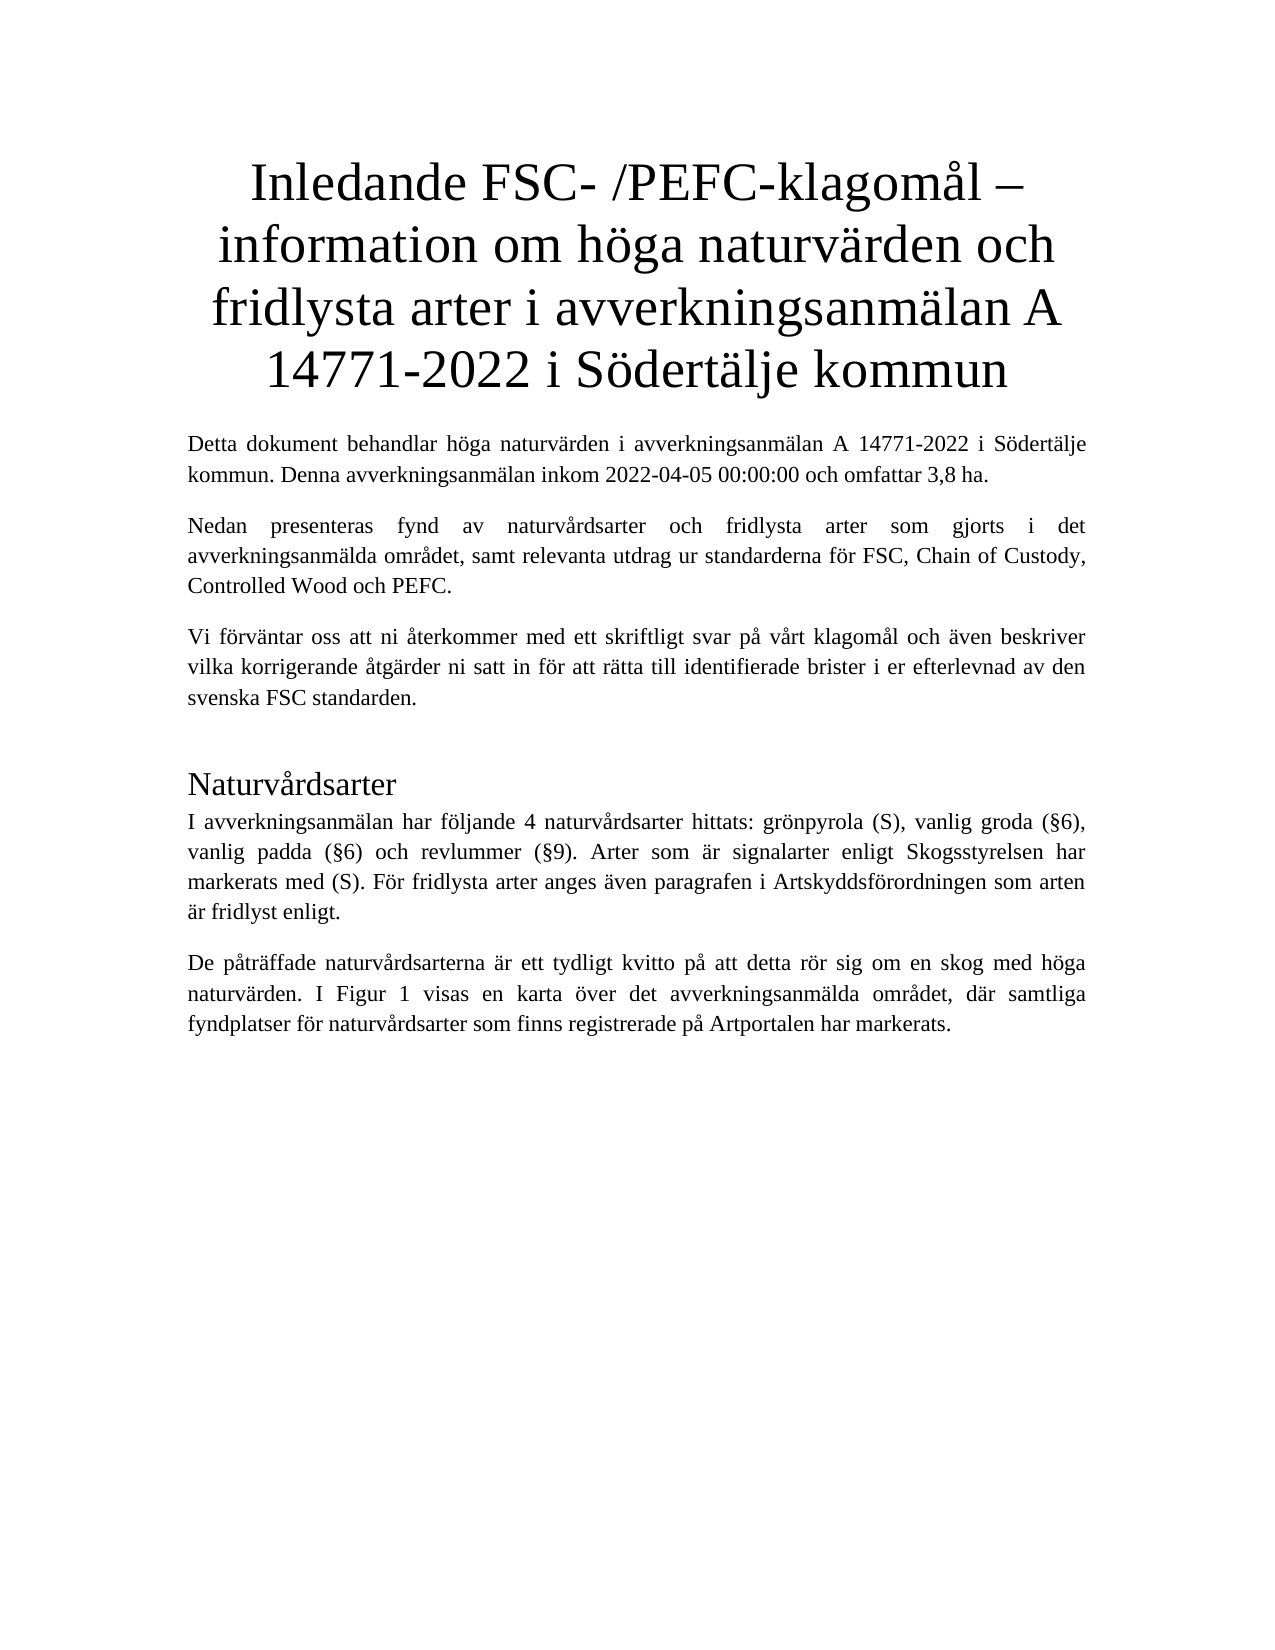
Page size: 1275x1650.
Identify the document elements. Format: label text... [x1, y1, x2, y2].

text De påträffade naturvårdsarterna är ett tydligt kvitto på att detta rör sig om en skog med höga naturvärden. I Figur 1 visas en karta över det avverkningsanmälda området, där samtliga fyndplatser för naturvårdsarter som finns registrerade på Artportalen har markerats. [187, 949, 1087, 1036]
subtitle Naturvårdsarter [187, 764, 1087, 802]
text Vi förväntar oss att ni återkommer med ett skriftligt svar på vårt klagomål och även beskriver vilka korrigerande åtgärder ni satt in för att rätta till identifierade brister i er efterlevnad av den svenska FSC standarden. [187, 623, 1087, 710]
title Inledande FSC- /PEFC-klagomål – information om höga naturvärden och fridlysta arter i avverkningsanmälan A 14771-2022 i Södertälje kommun [187, 150, 1087, 399]
text Nedan presenteras fynd av naturvårdsarter och fridlysta arter som gjorts i det avverkningsanmälda området, samt relevanta utdrag ur standarderna för FSC, Chain of Custody, Controlled Wood och PEFC. [187, 512, 1087, 598]
text I avverkningsanmälan har följande 4 naturvårdsarter hittats: grönpyrola (S), vanlig groda (§6), vanlig padda (§6) och revlummer (§9). Arter som är signalarter enligt Skogsstyrelsen har markerats med (S). För fridlysta arter anges även paragrafen i Artskyddsförordningen som arten är fridlyst enligt. [187, 808, 1087, 925]
text Detta dokument behandlar höga naturvärden i avverkningsanmälan A 14771-2022 i Södertälje kommun. Denna avverkningsanmälan inkom 2022-04-05 00:00:00 och omfattar 3,8 ha. [187, 430, 1087, 487]
